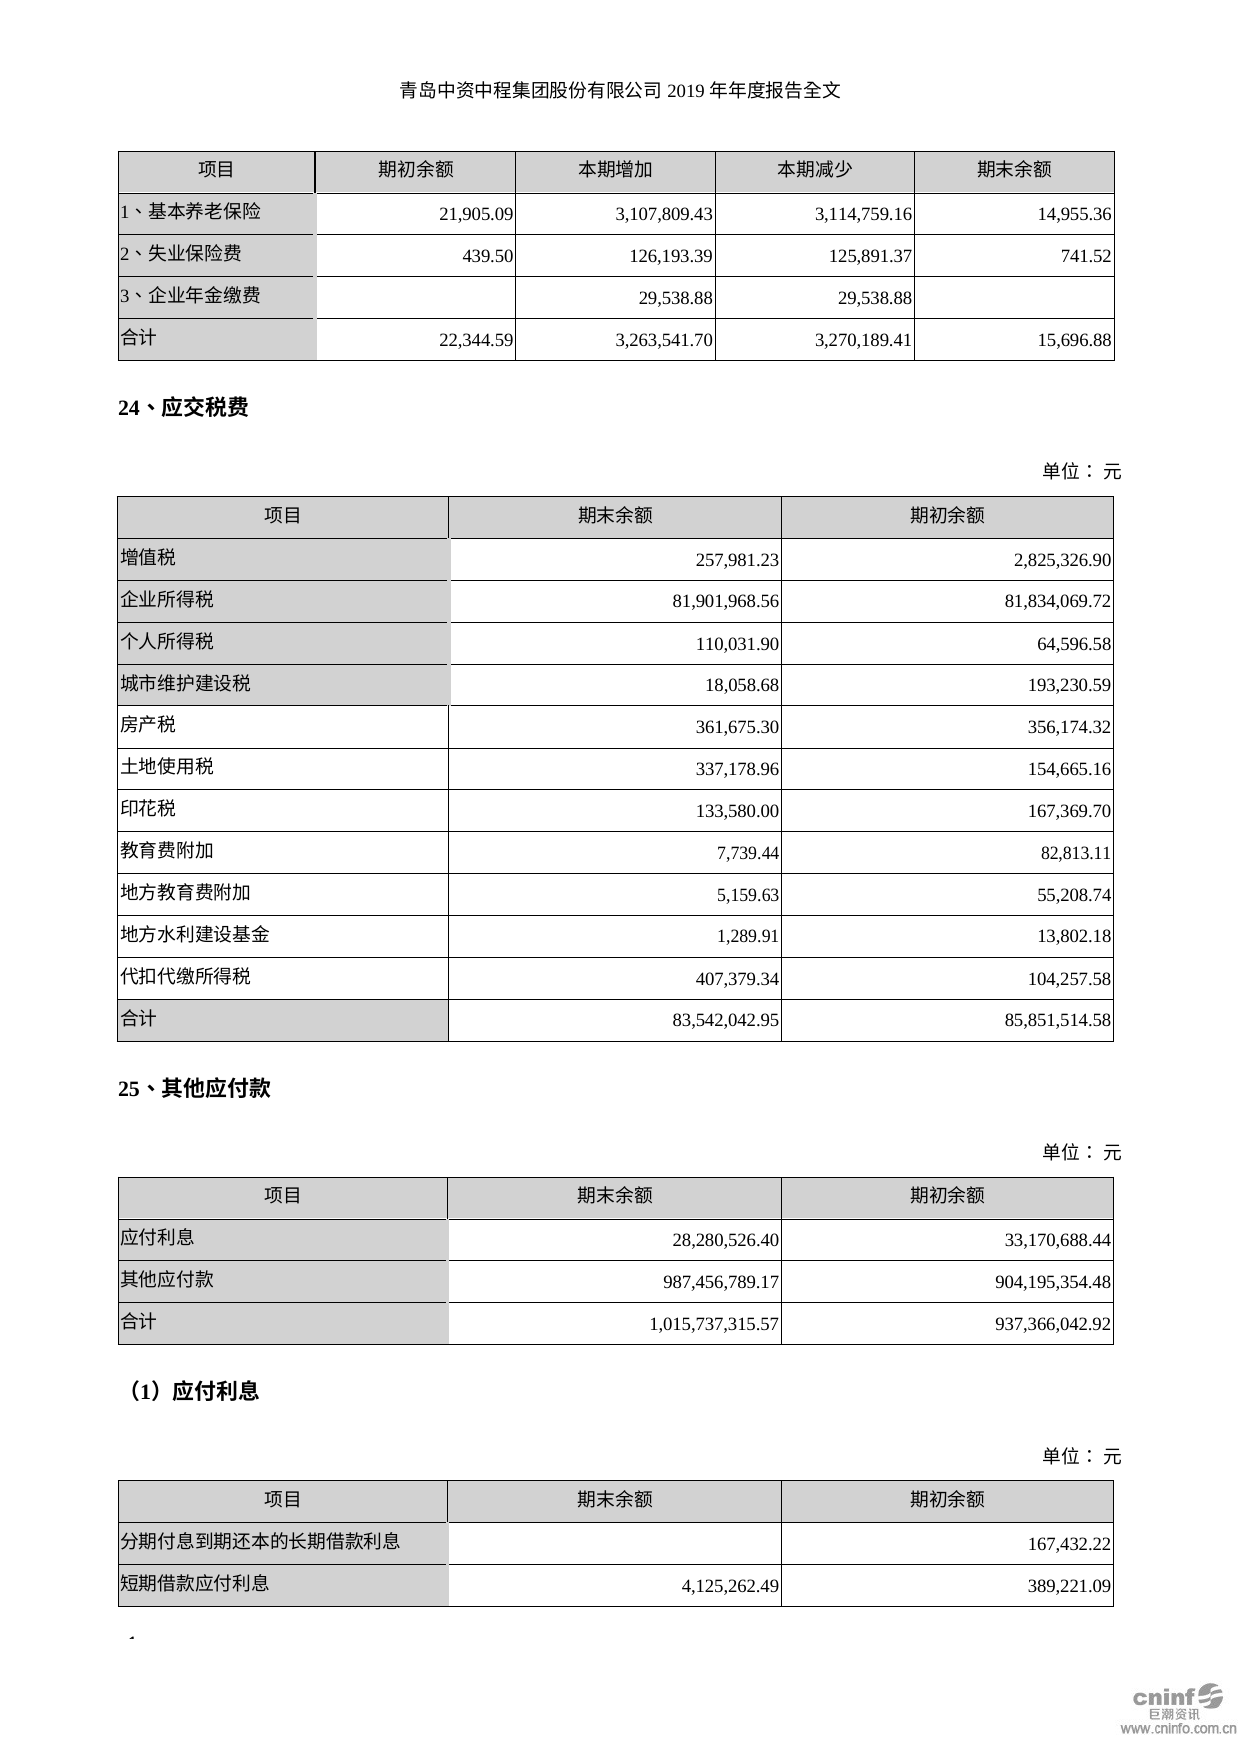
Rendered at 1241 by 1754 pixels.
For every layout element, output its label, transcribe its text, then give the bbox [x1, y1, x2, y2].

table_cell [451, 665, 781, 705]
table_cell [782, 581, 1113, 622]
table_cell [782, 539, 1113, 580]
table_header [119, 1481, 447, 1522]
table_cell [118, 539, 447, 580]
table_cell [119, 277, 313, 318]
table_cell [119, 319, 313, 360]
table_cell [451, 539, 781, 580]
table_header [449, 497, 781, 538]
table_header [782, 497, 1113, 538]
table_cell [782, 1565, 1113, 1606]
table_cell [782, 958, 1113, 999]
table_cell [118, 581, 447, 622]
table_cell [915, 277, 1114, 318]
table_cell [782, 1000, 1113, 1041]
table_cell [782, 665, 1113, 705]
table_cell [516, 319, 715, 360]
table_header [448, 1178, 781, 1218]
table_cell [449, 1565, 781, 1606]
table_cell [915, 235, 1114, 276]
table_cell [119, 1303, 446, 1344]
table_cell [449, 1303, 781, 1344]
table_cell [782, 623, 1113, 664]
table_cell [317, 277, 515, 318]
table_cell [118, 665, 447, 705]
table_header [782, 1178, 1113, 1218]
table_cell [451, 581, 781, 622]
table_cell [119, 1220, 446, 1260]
subtitle 25、其他应付款 [118, 1073, 1240, 1102]
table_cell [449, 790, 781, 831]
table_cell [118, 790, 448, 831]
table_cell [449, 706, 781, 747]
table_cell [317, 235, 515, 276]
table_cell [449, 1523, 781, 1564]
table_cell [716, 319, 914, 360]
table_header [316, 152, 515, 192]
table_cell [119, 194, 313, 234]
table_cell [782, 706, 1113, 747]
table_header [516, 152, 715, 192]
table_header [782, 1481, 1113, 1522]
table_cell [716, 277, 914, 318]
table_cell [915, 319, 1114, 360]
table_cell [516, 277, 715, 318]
text 单位： 元 [102, 1139, 1122, 1165]
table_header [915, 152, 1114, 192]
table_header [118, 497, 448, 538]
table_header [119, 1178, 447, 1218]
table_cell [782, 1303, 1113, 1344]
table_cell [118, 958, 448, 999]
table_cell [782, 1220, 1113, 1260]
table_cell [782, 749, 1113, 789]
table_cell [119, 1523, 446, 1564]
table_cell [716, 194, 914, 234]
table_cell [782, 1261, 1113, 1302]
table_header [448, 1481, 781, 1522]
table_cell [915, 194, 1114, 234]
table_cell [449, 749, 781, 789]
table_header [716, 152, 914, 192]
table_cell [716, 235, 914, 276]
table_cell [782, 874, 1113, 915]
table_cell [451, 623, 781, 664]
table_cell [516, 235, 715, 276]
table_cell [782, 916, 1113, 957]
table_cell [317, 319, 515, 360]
subtitle （1）应付利息 [118, 1376, 1240, 1406]
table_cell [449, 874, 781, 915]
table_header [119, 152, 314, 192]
text 单位： 元 [102, 459, 1122, 484]
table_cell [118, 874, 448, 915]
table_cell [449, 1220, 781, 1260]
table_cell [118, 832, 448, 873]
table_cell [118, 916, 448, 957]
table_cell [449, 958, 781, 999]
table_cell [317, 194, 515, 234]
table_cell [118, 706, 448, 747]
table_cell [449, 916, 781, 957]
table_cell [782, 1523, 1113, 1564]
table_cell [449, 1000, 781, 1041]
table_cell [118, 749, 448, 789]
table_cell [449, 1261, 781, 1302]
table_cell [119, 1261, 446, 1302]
text 单位： 元 [102, 1443, 1122, 1468]
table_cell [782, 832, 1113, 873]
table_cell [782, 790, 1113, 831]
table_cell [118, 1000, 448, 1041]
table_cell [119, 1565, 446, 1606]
picture [1115, 1680, 1240, 1737]
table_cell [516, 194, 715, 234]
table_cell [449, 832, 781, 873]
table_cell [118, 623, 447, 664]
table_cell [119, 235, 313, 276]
subtitle 24、应交税费 [118, 392, 1240, 422]
